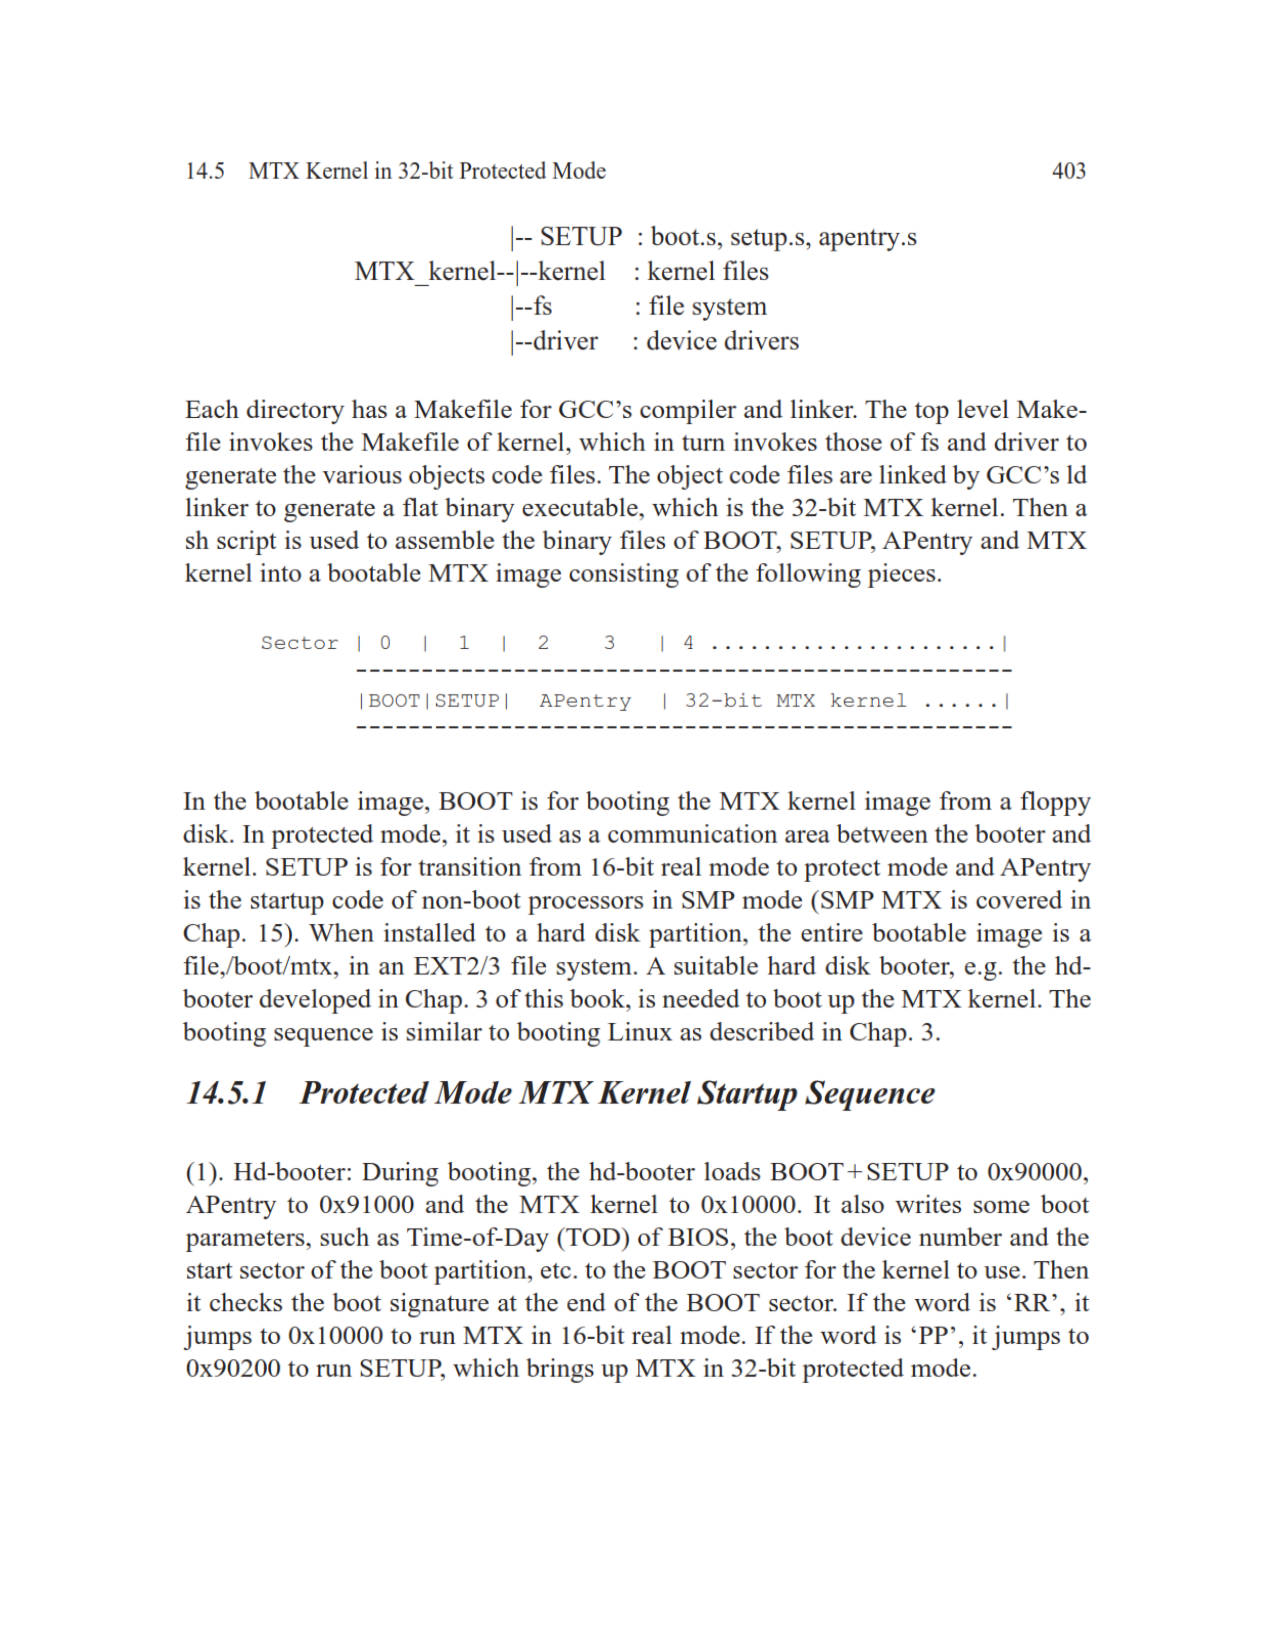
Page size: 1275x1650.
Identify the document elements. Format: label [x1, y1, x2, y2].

picture [177, 1075, 1098, 1389]
picture [177, 147, 1098, 597]
picture [177, 615, 1098, 1057]
